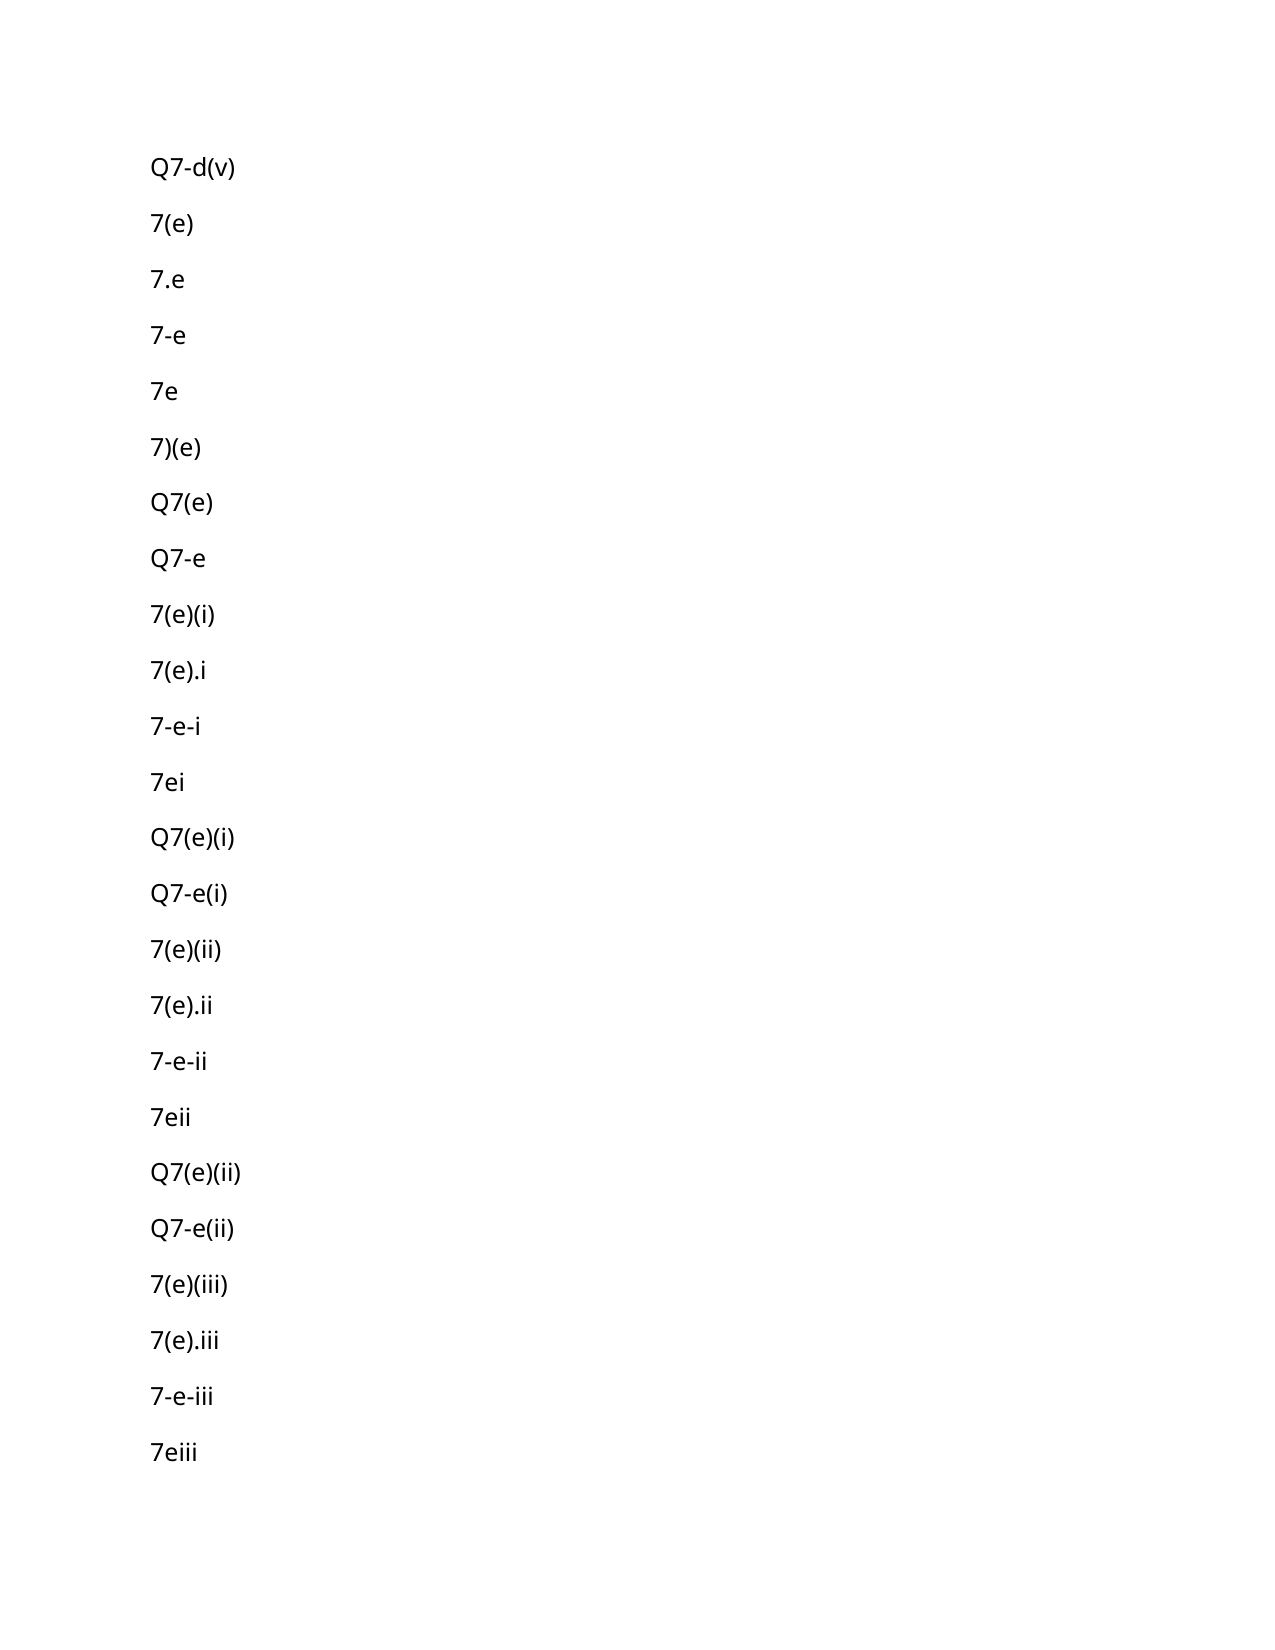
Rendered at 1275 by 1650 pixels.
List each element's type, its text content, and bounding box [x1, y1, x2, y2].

text 7)(e) [150, 429, 1125, 463]
text 7eiii [150, 1434, 1125, 1468]
text 7e [150, 373, 1125, 407]
text Q7-e(i) [150, 876, 1125, 910]
text Q7-e(ii) [150, 1211, 1125, 1245]
text 7(e)(i) [150, 597, 1125, 631]
text 7-e [150, 317, 1125, 352]
text 7(e).ii [150, 987, 1125, 1022]
text 7(e).iii [150, 1322, 1125, 1357]
text 7(e) [150, 206, 1125, 240]
text 7-e-ii [150, 1043, 1125, 1077]
text 7(e)(iii) [150, 1267, 1125, 1301]
text Q7(e)(i) [150, 820, 1125, 854]
text Q7(e)(ii) [150, 1155, 1125, 1189]
text 7-e-iii [150, 1378, 1125, 1412]
text Q7(e) [150, 485, 1125, 519]
text 7(e)(ii) [150, 932, 1125, 966]
text Q7-d(v) [150, 150, 1125, 184]
text Q7-e [150, 541, 1125, 575]
text 7-e-i [150, 708, 1125, 742]
text 7ei [150, 764, 1125, 798]
text 7(e).i [150, 652, 1125, 687]
text 7eii [150, 1099, 1125, 1133]
text 7.e [150, 262, 1125, 296]
